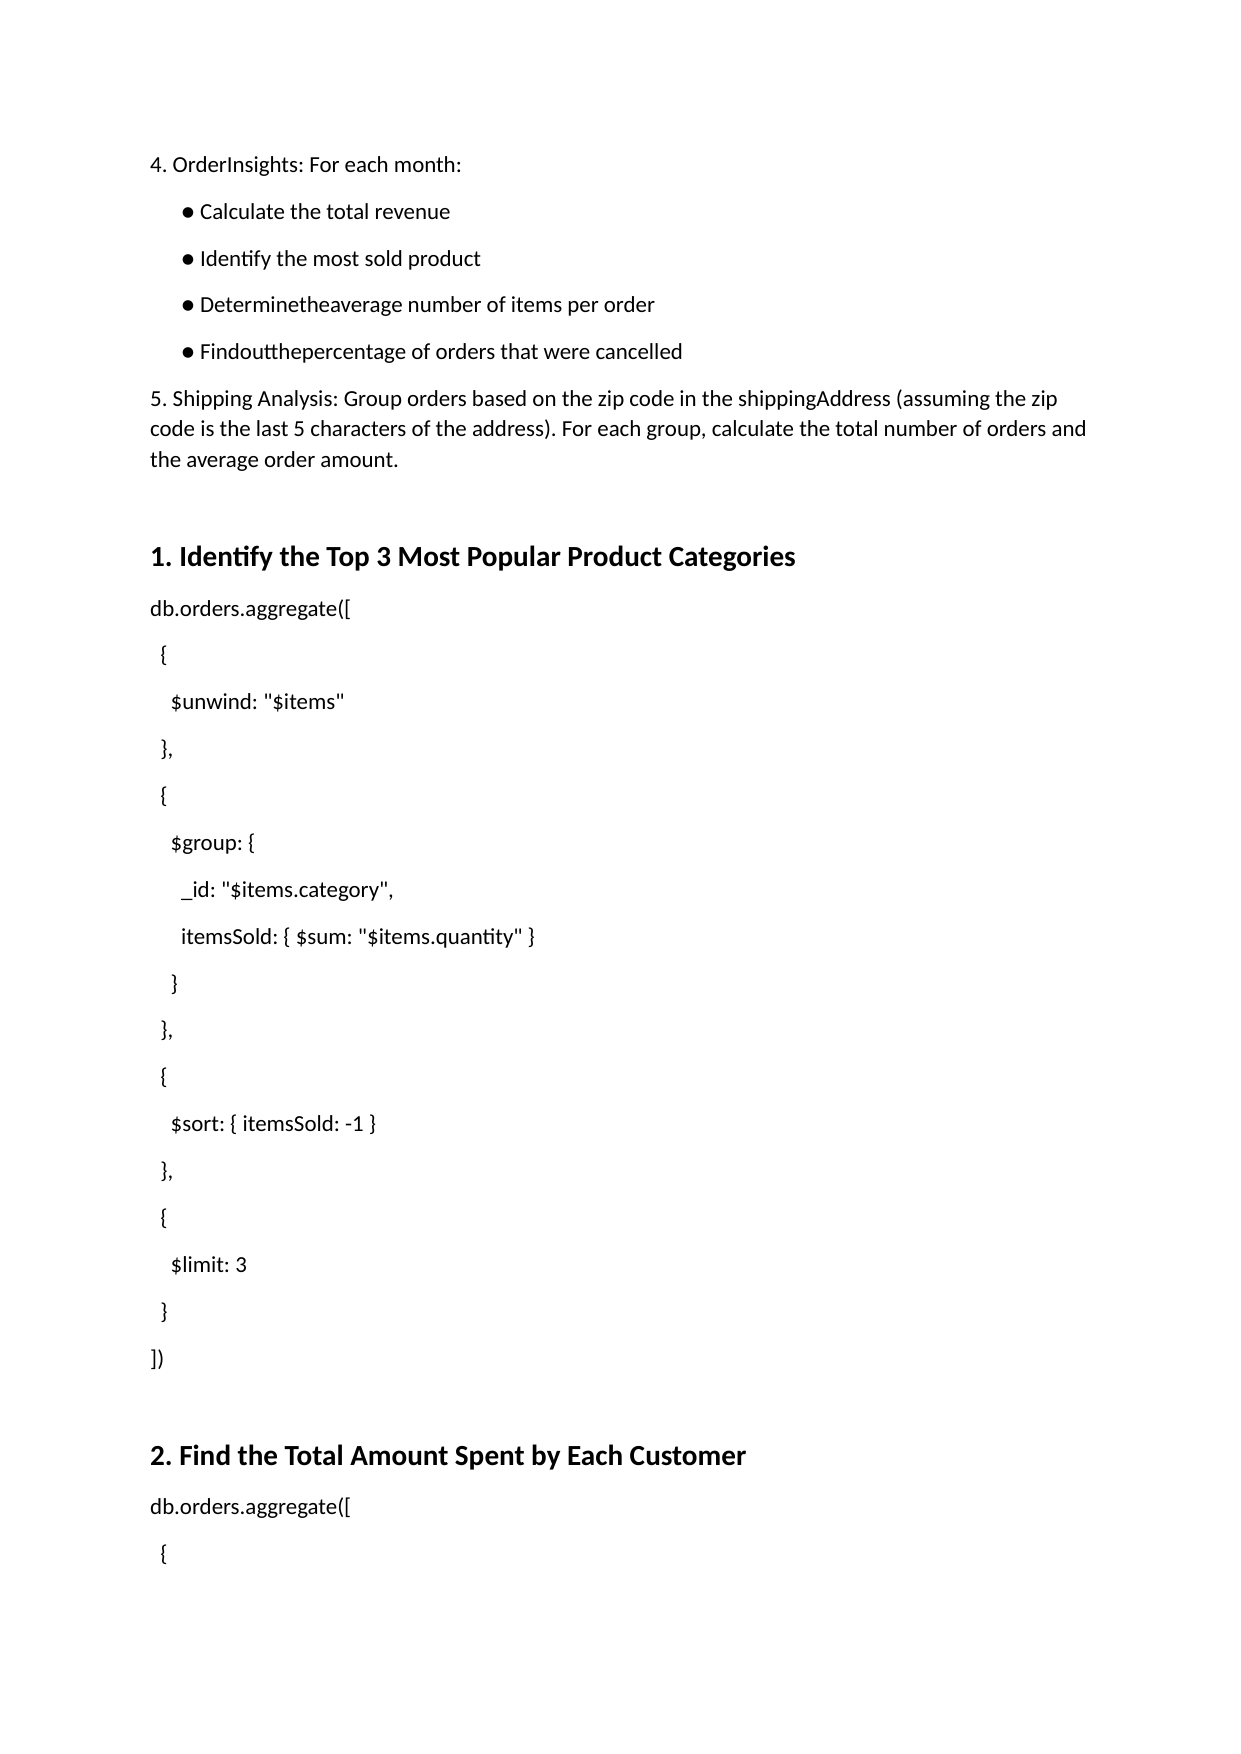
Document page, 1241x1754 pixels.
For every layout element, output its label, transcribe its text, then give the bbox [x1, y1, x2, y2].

text $limit: 3 [150, 1250, 1090, 1278]
text { [150, 1203, 1090, 1231]
text 5. Shipping Analysis: Group orders based on the zip code in the shippingAddress (assuming the zip code is the last 5 characters of the address). For each group, calculate the total number of orders and the average order amount. [150, 384, 1090, 473]
text }, [150, 734, 1090, 762]
text }, [150, 1156, 1090, 1184]
text ● Determinetheaverage number of items per order [150, 291, 1090, 319]
text ● Identify the most sold product [150, 244, 1090, 272]
text }, [150, 1016, 1090, 1043]
text ]) [150, 1344, 1090, 1372]
text db.orders.aggregate([ [150, 1492, 1090, 1521]
text { [150, 1062, 1090, 1090]
text ● Calculate the total revenue [150, 197, 1090, 225]
text } [150, 969, 1090, 997]
text 2. Find the Total Amount Spent by Each Customer [150, 1437, 1090, 1473]
text { [150, 1539, 1090, 1567]
text itemsSold: { $sum: "$items.quantity" } [150, 922, 1090, 950]
text } [150, 1297, 1090, 1325]
text ● Findoutthepercentage of orders that were cancelled [150, 337, 1090, 366]
text $unwind: "$items" [150, 687, 1090, 715]
text { [150, 641, 1090, 668]
text _id: "$items.category", [150, 875, 1090, 903]
text 4. OrderInsights: For each month: [150, 150, 1090, 178]
text { [150, 781, 1090, 809]
text 1. Identify the Top 3 Most Popular Product Categories [150, 538, 1090, 574]
text db.orders.aggregate([ [150, 594, 1090, 622]
text $sort: { itemsSold: -1 } [150, 1109, 1090, 1137]
text $group: { [150, 828, 1090, 856]
